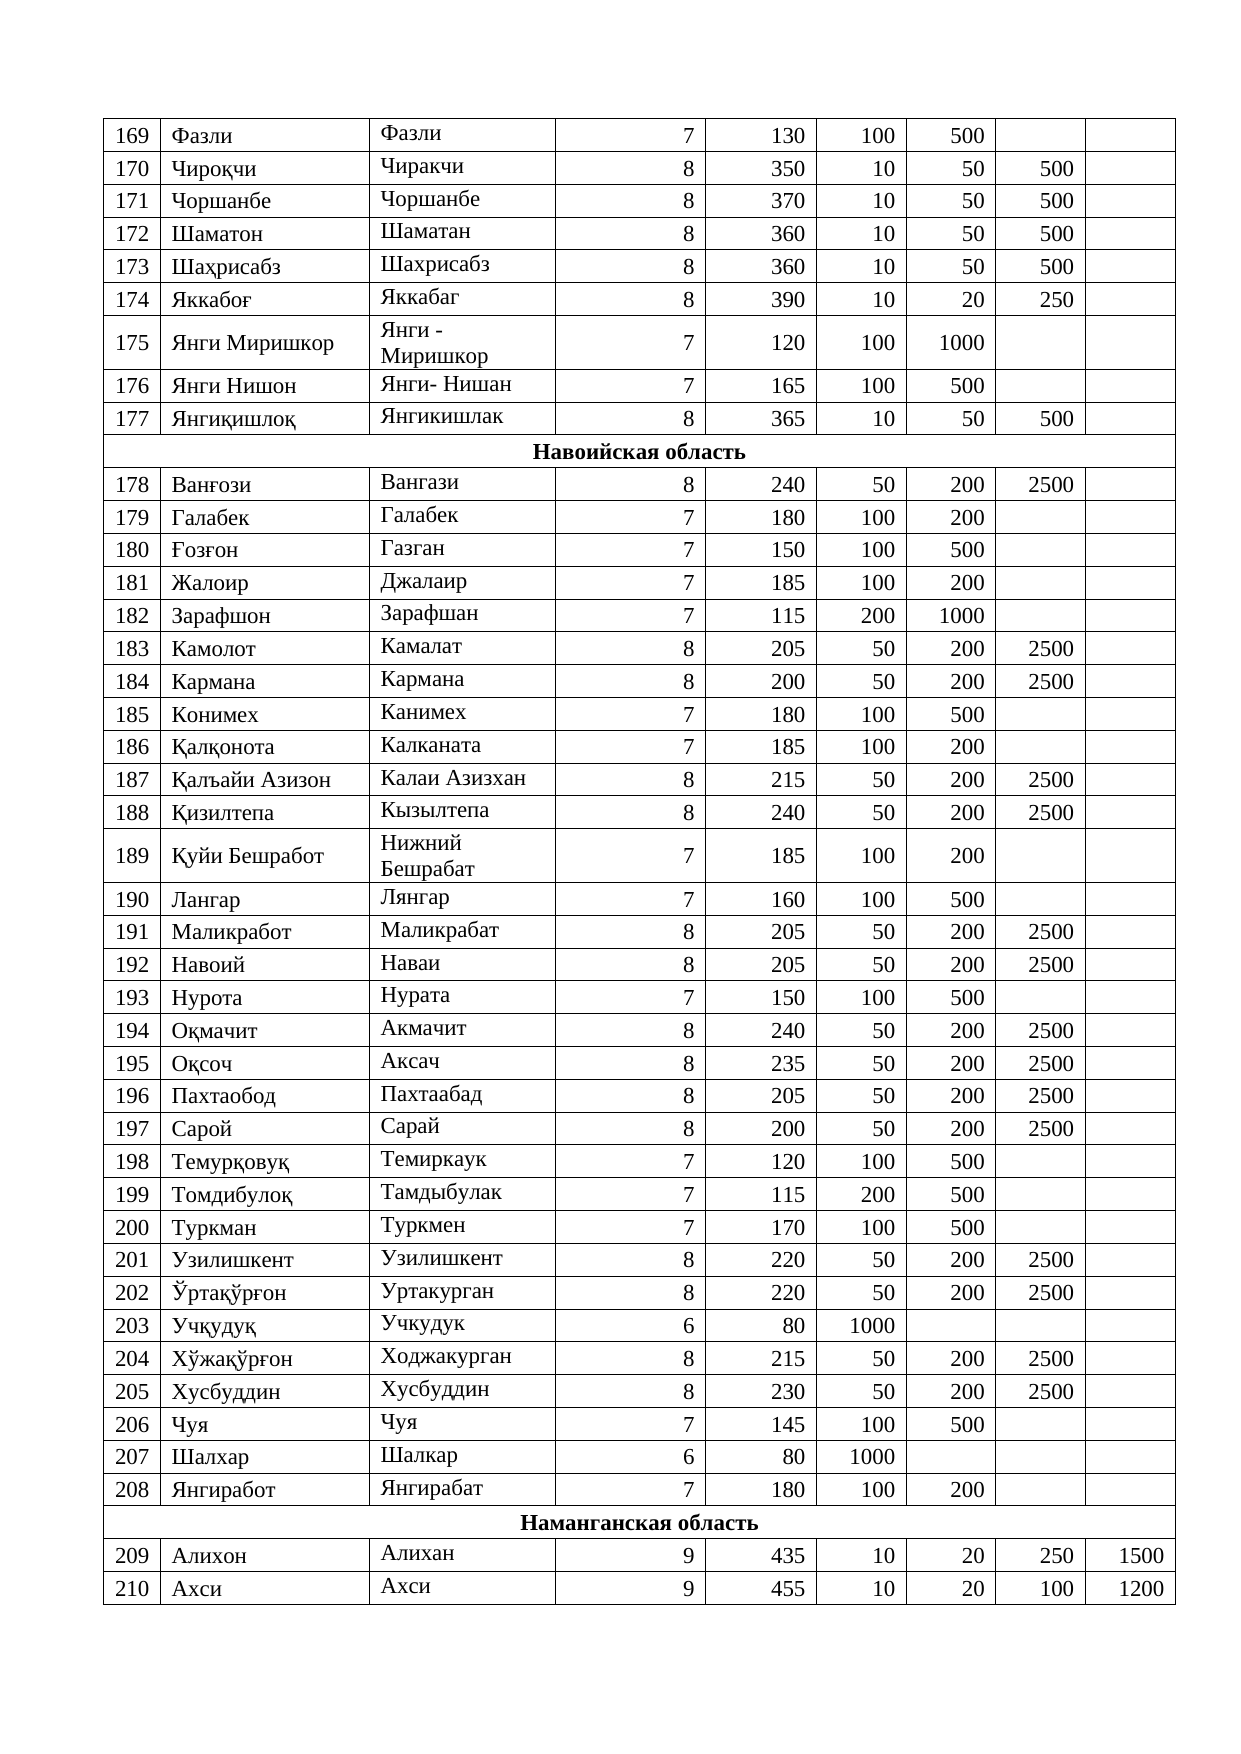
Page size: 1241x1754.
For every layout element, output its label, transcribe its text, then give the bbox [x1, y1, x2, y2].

table_cell 360 [706, 218, 816, 249]
table_cell 50 [817, 1047, 906, 1079]
table_cell [996, 1178, 1085, 1210]
table_cell Нурота [161, 981, 369, 1013]
table_cell Қалқонота [161, 731, 369, 762]
table_cell 8 [556, 152, 705, 184]
table_cell 205 [706, 632, 816, 664]
table_cell 20 [907, 283, 995, 315]
table_cell Янги Миришкор [161, 316, 369, 369]
table_cell [1086, 731, 1175, 762]
table_cell [996, 119, 1085, 151]
table_cell 8 [556, 185, 705, 217]
table_cell Янгиқишлоқ [161, 403, 369, 434]
table_cell [996, 1211, 1085, 1243]
table_cell 350 [706, 152, 816, 184]
table_cell 50 [817, 468, 906, 500]
table_cell Вангази [370, 468, 555, 500]
table_cell Ахси [161, 1572, 369, 1604]
table_cell 200 [907, 764, 995, 795]
table_cell 200 [817, 1178, 906, 1210]
table_cell 100 [817, 1474, 906, 1505]
table_cell 209 [104, 1539, 160, 1571]
table_cell [1086, 370, 1175, 402]
table_cell [996, 731, 1085, 762]
table_cell Шахрисабз [370, 250, 555, 282]
table_cell [1086, 1310, 1175, 1341]
table_cell [1086, 1474, 1175, 1505]
table_cell 235 [706, 1047, 816, 1079]
table_cell Кармана [161, 665, 369, 697]
table_cell 191 [104, 916, 160, 947]
table_cell Маликработ [161, 916, 369, 947]
table_cell 390 [706, 283, 816, 315]
table_cell [1086, 1408, 1175, 1440]
table_cell 183 [104, 632, 160, 664]
table_cell 50 [817, 632, 906, 664]
table_cell Камалат [370, 632, 555, 664]
table_cell 500 [996, 218, 1085, 249]
table_cell [1086, 949, 1175, 980]
table_cell Ходжакурган [370, 1342, 555, 1374]
table_cell [1086, 1145, 1175, 1177]
table_cell 7 [556, 698, 705, 730]
table_cell 370 [706, 185, 816, 217]
table_cell [1086, 796, 1175, 828]
table_cell 192 [104, 949, 160, 980]
table_cell [1086, 534, 1175, 566]
table_cell 10 [817, 403, 906, 434]
table_cell Зарафшан [370, 600, 555, 631]
table_cell Темиркаук [370, 1145, 555, 1177]
table_cell 500 [907, 1145, 995, 1177]
table_cell [1086, 468, 1175, 500]
table_cell 50 [907, 218, 995, 249]
table_cell 1500 [1086, 1539, 1175, 1571]
table_cell 206 [104, 1408, 160, 1440]
table_cell Кызылтепа [370, 796, 555, 828]
table_cell 100 [817, 501, 906, 533]
table_cell 100 [817, 981, 906, 1013]
table_cell Жалоир [161, 567, 369, 598]
table_cell 130 [706, 119, 816, 151]
table_cell 7 [556, 981, 705, 1013]
table_cell 170 [104, 152, 160, 184]
table_cell 50 [817, 665, 906, 697]
table_cell [996, 534, 1085, 566]
table_cell 200 [907, 1047, 995, 1079]
table_cell 50 [817, 1080, 906, 1112]
table_cell Тамдыбулак [370, 1178, 555, 1210]
table_cell Хўжақўрғон [161, 1342, 369, 1374]
table_cell Учкудук [370, 1310, 555, 1341]
table_cell 160 [706, 883, 816, 915]
table_cell Туркман [161, 1211, 369, 1243]
table_cell 50 [817, 949, 906, 980]
table_cell 198 [104, 1145, 160, 1177]
table_cell 8 [556, 665, 705, 697]
table_cell 8 [556, 250, 705, 282]
table_cell 200 [907, 1014, 995, 1046]
table_cell 200 [907, 731, 995, 762]
table_cell Оқсоч [161, 1047, 369, 1079]
table_cell [1086, 1277, 1175, 1308]
table_cell 195 [104, 1047, 160, 1079]
table_cell 200 [907, 501, 995, 533]
table_cell Қизилтепа [161, 796, 369, 828]
table_cell 200 [907, 1342, 995, 1374]
table_cell 100 [817, 883, 906, 915]
table_cell 10 [817, 1572, 906, 1604]
table_cell 182 [104, 600, 160, 631]
table_cell 220 [706, 1277, 816, 1308]
table_cell 7 [556, 119, 705, 151]
table_cell 240 [706, 796, 816, 828]
table_cell 186 [104, 731, 160, 762]
table_cell [1086, 600, 1175, 631]
table_cell 1000 [817, 1310, 906, 1341]
table_cell 100 [817, 316, 906, 369]
table_cell [996, 316, 1085, 369]
table_cell 20 [907, 1572, 995, 1604]
table_cell 2500 [996, 1375, 1085, 1407]
table_cell 199 [104, 1178, 160, 1210]
table_cell 2500 [996, 632, 1085, 664]
table_cell 50 [817, 796, 906, 828]
table_cell Учқудуқ [161, 1310, 369, 1341]
table_cell 178 [104, 468, 160, 500]
table_cell Яккабоғ [161, 283, 369, 315]
table_cell Чоршанбе [370, 185, 555, 217]
table_cell 215 [706, 764, 816, 795]
table_cell 220 [706, 1244, 816, 1276]
table_cell Газган [370, 534, 555, 566]
table_cell Калаи Азизхан [370, 764, 555, 795]
table_cell Кармана [370, 665, 555, 697]
table_cell 176 [104, 370, 160, 402]
table_cell [1086, 1244, 1175, 1276]
table_cell Янги Нишон [161, 370, 369, 402]
table_cell [1086, 403, 1175, 434]
table_cell Маликрабат [370, 916, 555, 947]
table_cell 200 [706, 1113, 816, 1144]
table_cell Ахси [370, 1572, 555, 1604]
table_cell 50 [817, 1113, 906, 1144]
table_cell Ванғози [161, 468, 369, 500]
table_cell 100 [817, 119, 906, 151]
table_cell 7 [556, 1211, 705, 1243]
table_cell [1086, 1047, 1175, 1079]
table_cell 7 [556, 1178, 705, 1210]
table_cell 50 [817, 1375, 906, 1407]
table_cell 200 [817, 600, 906, 631]
table_cell 1200 [1086, 1572, 1175, 1604]
table_cell 2500 [996, 1047, 1085, 1079]
table_cell Калканата [370, 731, 555, 762]
table_cell 7 [556, 1145, 705, 1177]
table_cell 7 [556, 370, 705, 402]
table_cell 500 [996, 403, 1085, 434]
table_cell 250 [996, 1539, 1085, 1571]
table_cell 500 [907, 1408, 995, 1440]
table_cell 100 [817, 829, 906, 882]
table_cell [1086, 1342, 1175, 1374]
table_cell 200 [907, 567, 995, 598]
table_cell 9 [556, 1539, 705, 1571]
table_cell 500 [996, 185, 1085, 217]
table_cell Навоий [161, 949, 369, 980]
table_cell 455 [706, 1572, 816, 1604]
table_cell [1086, 1211, 1175, 1243]
table_cell 180 [706, 501, 816, 533]
table_cell 7 [556, 534, 705, 566]
table_cell 200 [706, 665, 816, 697]
table_cell 196 [104, 1080, 160, 1112]
table_cell 10 [817, 185, 906, 217]
table_cell 2500 [996, 1080, 1085, 1112]
table_cell Шаҳрисабз [161, 250, 369, 282]
table_cell 205 [706, 1080, 816, 1112]
table_cell 8 [556, 1244, 705, 1276]
table_cell 145 [706, 1408, 816, 1440]
table_cell Хусбyддин [161, 1375, 369, 1407]
table_cell 8 [556, 1080, 705, 1112]
table_cell 200 [907, 949, 995, 980]
table_cell [907, 1441, 995, 1472]
table_cell 8 [556, 403, 705, 434]
table_cell 50 [817, 764, 906, 795]
table_cell Туркмен [370, 1211, 555, 1243]
table_cell 7 [556, 316, 705, 369]
table_cell 180 [706, 698, 816, 730]
table_cell Наваи [370, 949, 555, 980]
table_cell 8 [556, 1113, 705, 1144]
table_cell 8 [556, 916, 705, 947]
table_cell 2500 [996, 468, 1085, 500]
table_cell 80 [706, 1441, 816, 1472]
table_cell Узилишкент [370, 1244, 555, 1276]
table_cell 205 [706, 916, 816, 947]
table_cell 200 [907, 1080, 995, 1112]
table_cell 175 [104, 316, 160, 369]
table_cell [1086, 764, 1175, 795]
table_cell Томдибулоқ [161, 1178, 369, 1210]
table_cell 204 [104, 1342, 160, 1374]
table_cell Чиракчи [370, 152, 555, 184]
table_cell 50 [817, 1342, 906, 1374]
table_cell 50 [907, 250, 995, 282]
table_cell 205 [104, 1375, 160, 1407]
table_cell 184 [104, 665, 160, 697]
table_cell [1086, 632, 1175, 664]
table_cell 8 [556, 796, 705, 828]
table_cell 2500 [996, 665, 1085, 697]
table_cell 207 [104, 1441, 160, 1472]
table_cell Сарай [370, 1113, 555, 1144]
table_cell [996, 883, 1085, 915]
table_cell [996, 698, 1085, 730]
table_cell Уртакурган [370, 1277, 555, 1308]
table_cell [1086, 152, 1175, 184]
table_cell [996, 370, 1085, 402]
table_cell Акмачит [370, 1014, 555, 1046]
table_cell 203 [104, 1310, 160, 1341]
table_cell 8 [556, 1375, 705, 1407]
table_cell 50 [817, 1277, 906, 1308]
table_cell Канимех [370, 698, 555, 730]
table_cell 2500 [996, 1244, 1085, 1276]
table_cell [1086, 250, 1175, 282]
table_cell [1086, 1080, 1175, 1112]
table_cell 150 [706, 534, 816, 566]
table_cell 2500 [996, 1113, 1085, 1144]
table_cell [996, 501, 1085, 533]
table_cell 100 [996, 1572, 1085, 1604]
table_cell 188 [104, 796, 160, 828]
table_cell 500 [907, 119, 995, 151]
table_cell 165 [706, 370, 816, 402]
table_cell Янгикишлак [370, 403, 555, 434]
table_cell 10 [817, 218, 906, 249]
table_cell Джалаир [370, 567, 555, 598]
table_cell 8 [556, 632, 705, 664]
table_cell 8 [556, 949, 705, 980]
table_cell 2500 [996, 1277, 1085, 1308]
table_cell 200 [907, 1375, 995, 1407]
table_cell 174 [104, 283, 160, 315]
table_cell [1086, 916, 1175, 947]
table_cell Галабек [161, 501, 369, 533]
table_cell 365 [706, 403, 816, 434]
table_cell 250 [996, 283, 1085, 315]
table_cell 8 [556, 1277, 705, 1308]
table_cell 169 [104, 119, 160, 151]
table_cell 215 [706, 1342, 816, 1374]
table_cell 205 [706, 949, 816, 980]
table_cell 360 [706, 250, 816, 282]
table_cell [1086, 1178, 1175, 1210]
table_cell 2500 [996, 916, 1085, 947]
table_cell 200 [907, 468, 995, 500]
table_cell Нижний Бешрабат [370, 829, 555, 882]
table_cell 201 [104, 1244, 160, 1276]
table_cell 194 [104, 1014, 160, 1046]
table_cell 2500 [996, 949, 1085, 980]
table_cell 240 [706, 468, 816, 500]
table_cell 50 [817, 1244, 906, 1276]
table_cell 197 [104, 1113, 160, 1144]
table_cell 7 [556, 731, 705, 762]
table_cell Шаматан [370, 218, 555, 249]
table_cell 9 [556, 1572, 705, 1604]
table_cell Сарой [161, 1113, 369, 1144]
table_cell 500 [996, 152, 1085, 184]
table_cell 8 [556, 1014, 705, 1046]
table_cell 179 [104, 501, 160, 533]
table_cell 7 [556, 567, 705, 598]
table_cell Янги -Миришкор [370, 316, 555, 369]
table_cell 200 [907, 1277, 995, 1308]
table_cell Галабек [370, 501, 555, 533]
table_cell [1086, 1113, 1175, 1144]
table_cell Чуя [161, 1408, 369, 1440]
table_cell 2500 [996, 764, 1085, 795]
table_cell 200 [907, 632, 995, 664]
table_cell [1086, 185, 1175, 217]
table_cell Янгиработ [161, 1474, 369, 1505]
table_cell 115 [706, 1178, 816, 1210]
table_cell 115 [706, 600, 816, 631]
table_cell Навоийская область [104, 435, 1175, 467]
table_cell 185 [104, 698, 160, 730]
table_cell Янги- Нишан [370, 370, 555, 402]
table_cell 500 [907, 1178, 995, 1210]
table_cell 7 [556, 1474, 705, 1505]
table_cell Аксач [370, 1047, 555, 1079]
table_cell Камолот [161, 632, 369, 664]
table_cell Ғозғон [161, 534, 369, 566]
table_cell Пахтаабад [370, 1080, 555, 1112]
table_cell 120 [706, 316, 816, 369]
table_cell 8 [556, 283, 705, 315]
table_cell 202 [104, 1277, 160, 1308]
table_cell [1086, 501, 1175, 533]
table_cell 181 [104, 567, 160, 598]
table_cell Темурқовуқ [161, 1145, 369, 1177]
table_cell Фазли [161, 119, 369, 151]
table_cell 7 [556, 883, 705, 915]
table_cell 500 [907, 981, 995, 1013]
table_cell 100 [817, 534, 906, 566]
table_cell 171 [104, 185, 160, 217]
table_cell 200 [907, 916, 995, 947]
table_cell Шалхар [161, 1441, 369, 1472]
table_cell 10 [817, 152, 906, 184]
table_cell 50 [907, 403, 995, 434]
table_cell 80 [706, 1310, 816, 1341]
table_cell Зарафшон [161, 600, 369, 631]
table_cell 170 [706, 1211, 816, 1243]
table_cell Яккабаг [370, 283, 555, 315]
table_cell 100 [817, 1211, 906, 1243]
table_cell 1000 [907, 316, 995, 369]
table_cell 1000 [907, 600, 995, 631]
table_cell 50 [817, 916, 906, 947]
table_cell Қуйи Бешработ [161, 829, 369, 882]
table_cell 200 [907, 665, 995, 697]
table_cell 100 [817, 731, 906, 762]
table_cell 10 [817, 250, 906, 282]
table_cell 2500 [996, 1342, 1085, 1374]
table_cell Чуя [370, 1408, 555, 1440]
table_cell Чоршанбе [161, 185, 369, 217]
table_cell 50 [907, 185, 995, 217]
table_cell 208 [104, 1474, 160, 1505]
table_cell 500 [907, 1211, 995, 1243]
table_cell 177 [104, 403, 160, 434]
table_cell 100 [817, 1408, 906, 1440]
table_cell [996, 1310, 1085, 1341]
table_cell [1086, 567, 1175, 598]
table_cell Пахтаобод [161, 1080, 369, 1112]
table_cell [996, 567, 1085, 598]
table_cell 50 [817, 1014, 906, 1046]
table_cell [1086, 1375, 1175, 1407]
table_cell Алихон [161, 1539, 369, 1571]
table_cell Ўртақўрғон [161, 1277, 369, 1308]
table_cell 435 [706, 1539, 816, 1571]
table_cell [1086, 218, 1175, 249]
table_cell Фазли [370, 119, 555, 151]
table_cell 100 [817, 1145, 906, 1177]
table_cell Наманганская область [104, 1506, 1175, 1538]
table_cell [996, 1474, 1085, 1505]
table_cell [996, 1145, 1085, 1177]
table_cell [1086, 1441, 1175, 1472]
table_cell Алихан [370, 1539, 555, 1571]
table_cell 120 [706, 1145, 816, 1177]
table_cell [1086, 283, 1175, 315]
table_cell Конимех [161, 698, 369, 730]
table_cell 173 [104, 250, 160, 282]
table_cell [1086, 698, 1175, 730]
table_cell 190 [104, 883, 160, 915]
table_cell [1086, 883, 1175, 915]
table_cell 187 [104, 764, 160, 795]
table_cell 185 [706, 731, 816, 762]
table_cell Чироқчи [161, 152, 369, 184]
table_cell 6 [556, 1310, 705, 1341]
table_cell 189 [104, 829, 160, 882]
table_cell [996, 829, 1085, 882]
table_cell Шаматон [161, 218, 369, 249]
table_cell 185 [706, 829, 816, 882]
table_cell Узилишкент [161, 1244, 369, 1276]
table_cell [1086, 1014, 1175, 1046]
table_cell 7 [556, 829, 705, 882]
table_cell 200 [907, 1113, 995, 1144]
table_cell 100 [817, 567, 906, 598]
table_cell 200 [907, 829, 995, 882]
table_cell [1086, 981, 1175, 1013]
table_cell Шалкар [370, 1441, 555, 1472]
table_cell Қалъайи Азизон [161, 764, 369, 795]
table_cell 6 [556, 1441, 705, 1472]
table_cell 500 [907, 883, 995, 915]
table_cell 8 [556, 468, 705, 500]
table_cell [1086, 316, 1175, 369]
table_cell 210 [104, 1572, 160, 1604]
table_cell 10 [817, 1539, 906, 1571]
table_cell 20 [907, 1539, 995, 1571]
table_cell Нурата [370, 981, 555, 1013]
table_cell 230 [706, 1375, 816, 1407]
table_cell [996, 981, 1085, 1013]
table_cell [996, 1441, 1085, 1472]
table_cell 8 [556, 218, 705, 249]
table_cell 180 [706, 1474, 816, 1505]
table_cell 8 [556, 764, 705, 795]
table_cell 200 [907, 796, 995, 828]
table_cell 172 [104, 218, 160, 249]
table_cell 500 [907, 534, 995, 566]
table_cell Хусбуддин [370, 1375, 555, 1407]
table_cell [996, 600, 1085, 631]
table_cell 200 [907, 1244, 995, 1276]
table_cell 185 [706, 567, 816, 598]
table_cell Лянгар [370, 883, 555, 915]
table_cell 8 [556, 1047, 705, 1079]
table_cell 2500 [996, 1014, 1085, 1046]
table_cell 240 [706, 1014, 816, 1046]
table_cell 10 [817, 283, 906, 315]
table_cell 193 [104, 981, 160, 1013]
table_cell Лангар [161, 883, 369, 915]
table_cell [1086, 665, 1175, 697]
table_cell 180 [104, 534, 160, 566]
table_cell 500 [907, 370, 995, 402]
table_cell 7 [556, 600, 705, 631]
table_cell Янгирабат [370, 1474, 555, 1505]
table_cell 200 [104, 1211, 160, 1243]
table_cell 500 [907, 698, 995, 730]
table_cell 100 [817, 698, 906, 730]
table_cell 2500 [996, 796, 1085, 828]
table_cell Оқмачит [161, 1014, 369, 1046]
table_cell 8 [556, 1342, 705, 1374]
table_cell [1086, 119, 1175, 151]
table_cell 500 [996, 250, 1085, 282]
table_cell 200 [907, 1474, 995, 1505]
table_cell 100 [817, 370, 906, 402]
table_cell 1000 [817, 1441, 906, 1472]
table_cell 7 [556, 501, 705, 533]
table_cell 150 [706, 981, 816, 1013]
table_cell 50 [907, 152, 995, 184]
table_cell [1086, 829, 1175, 882]
table_cell [996, 1408, 1085, 1440]
table_cell [907, 1310, 995, 1341]
table_cell 7 [556, 1408, 705, 1440]
